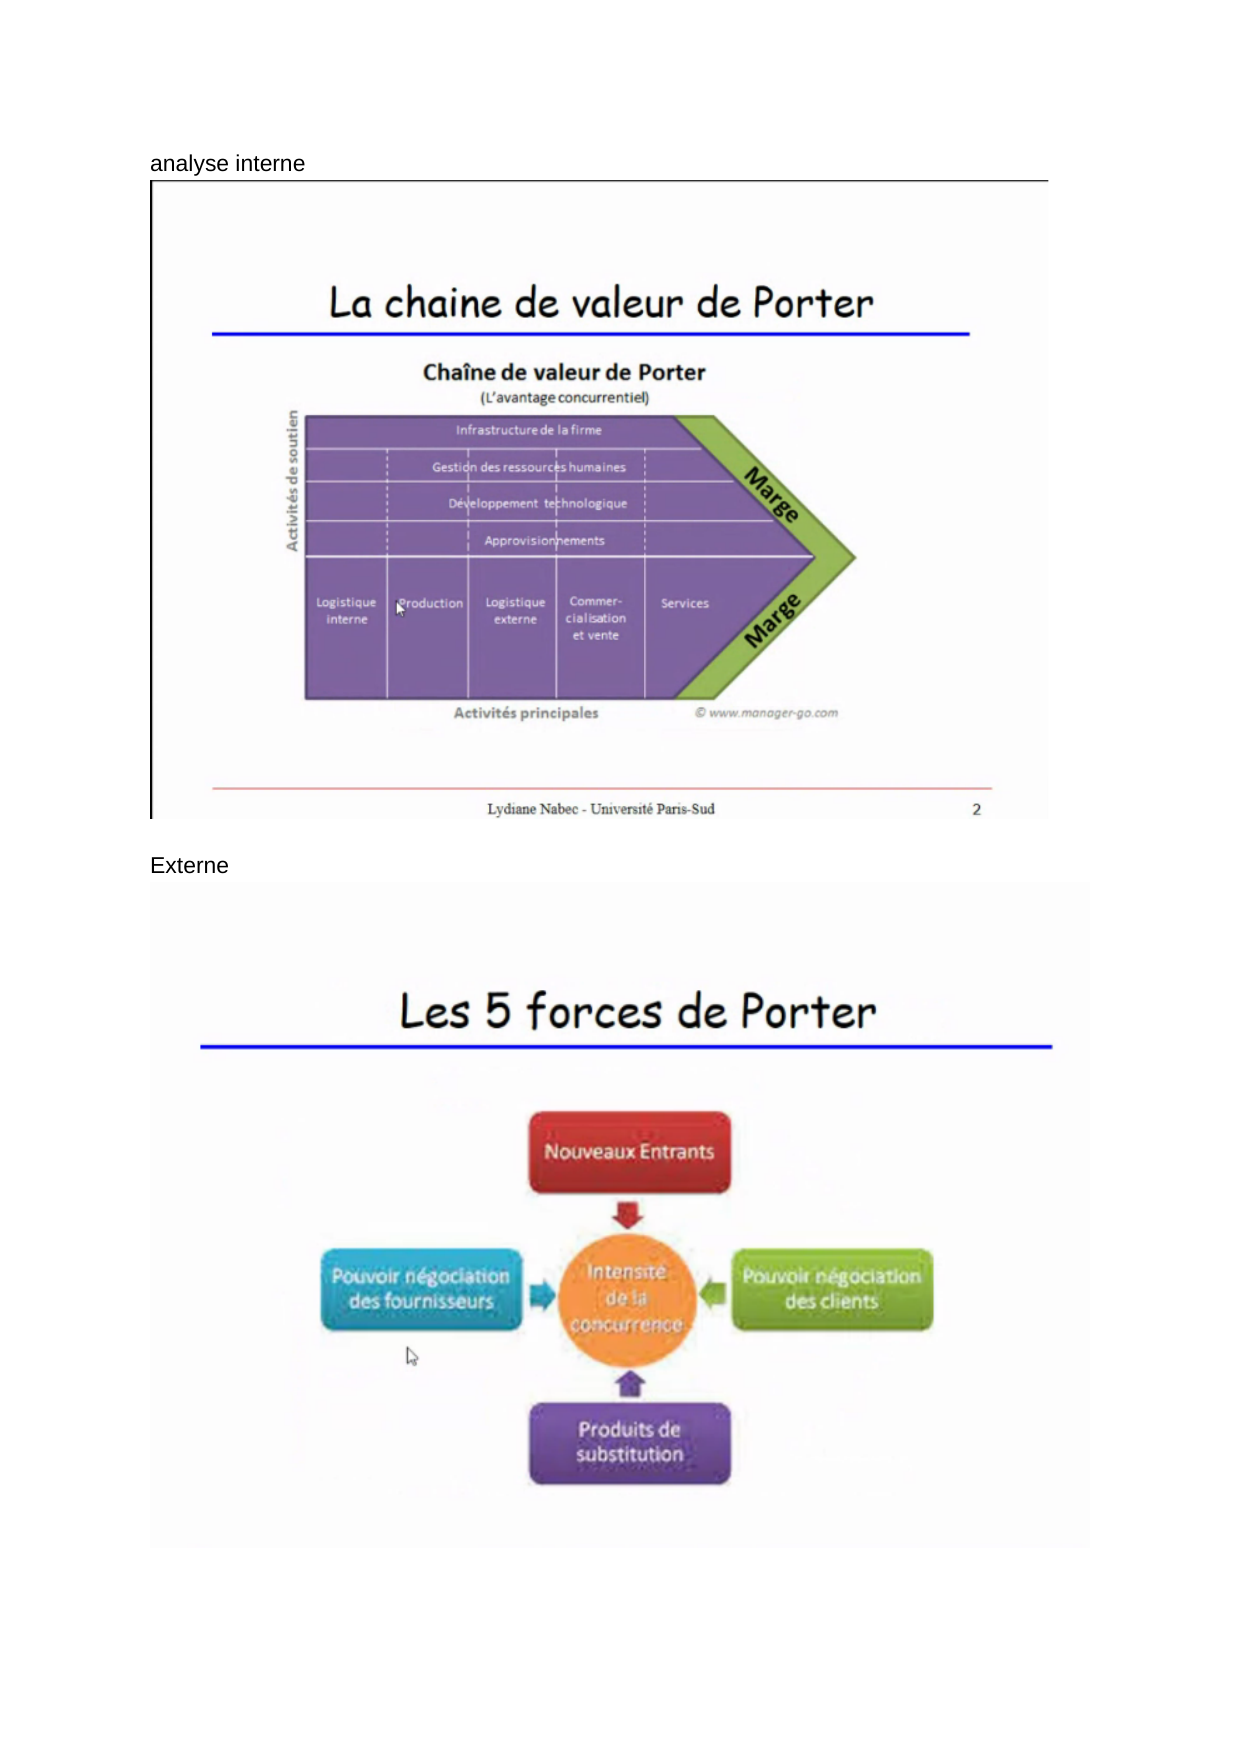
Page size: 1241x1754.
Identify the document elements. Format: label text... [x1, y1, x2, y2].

picture [150, 180, 1049, 819]
text Externe [150, 852, 1090, 879]
picture [150, 882, 1091, 1548]
